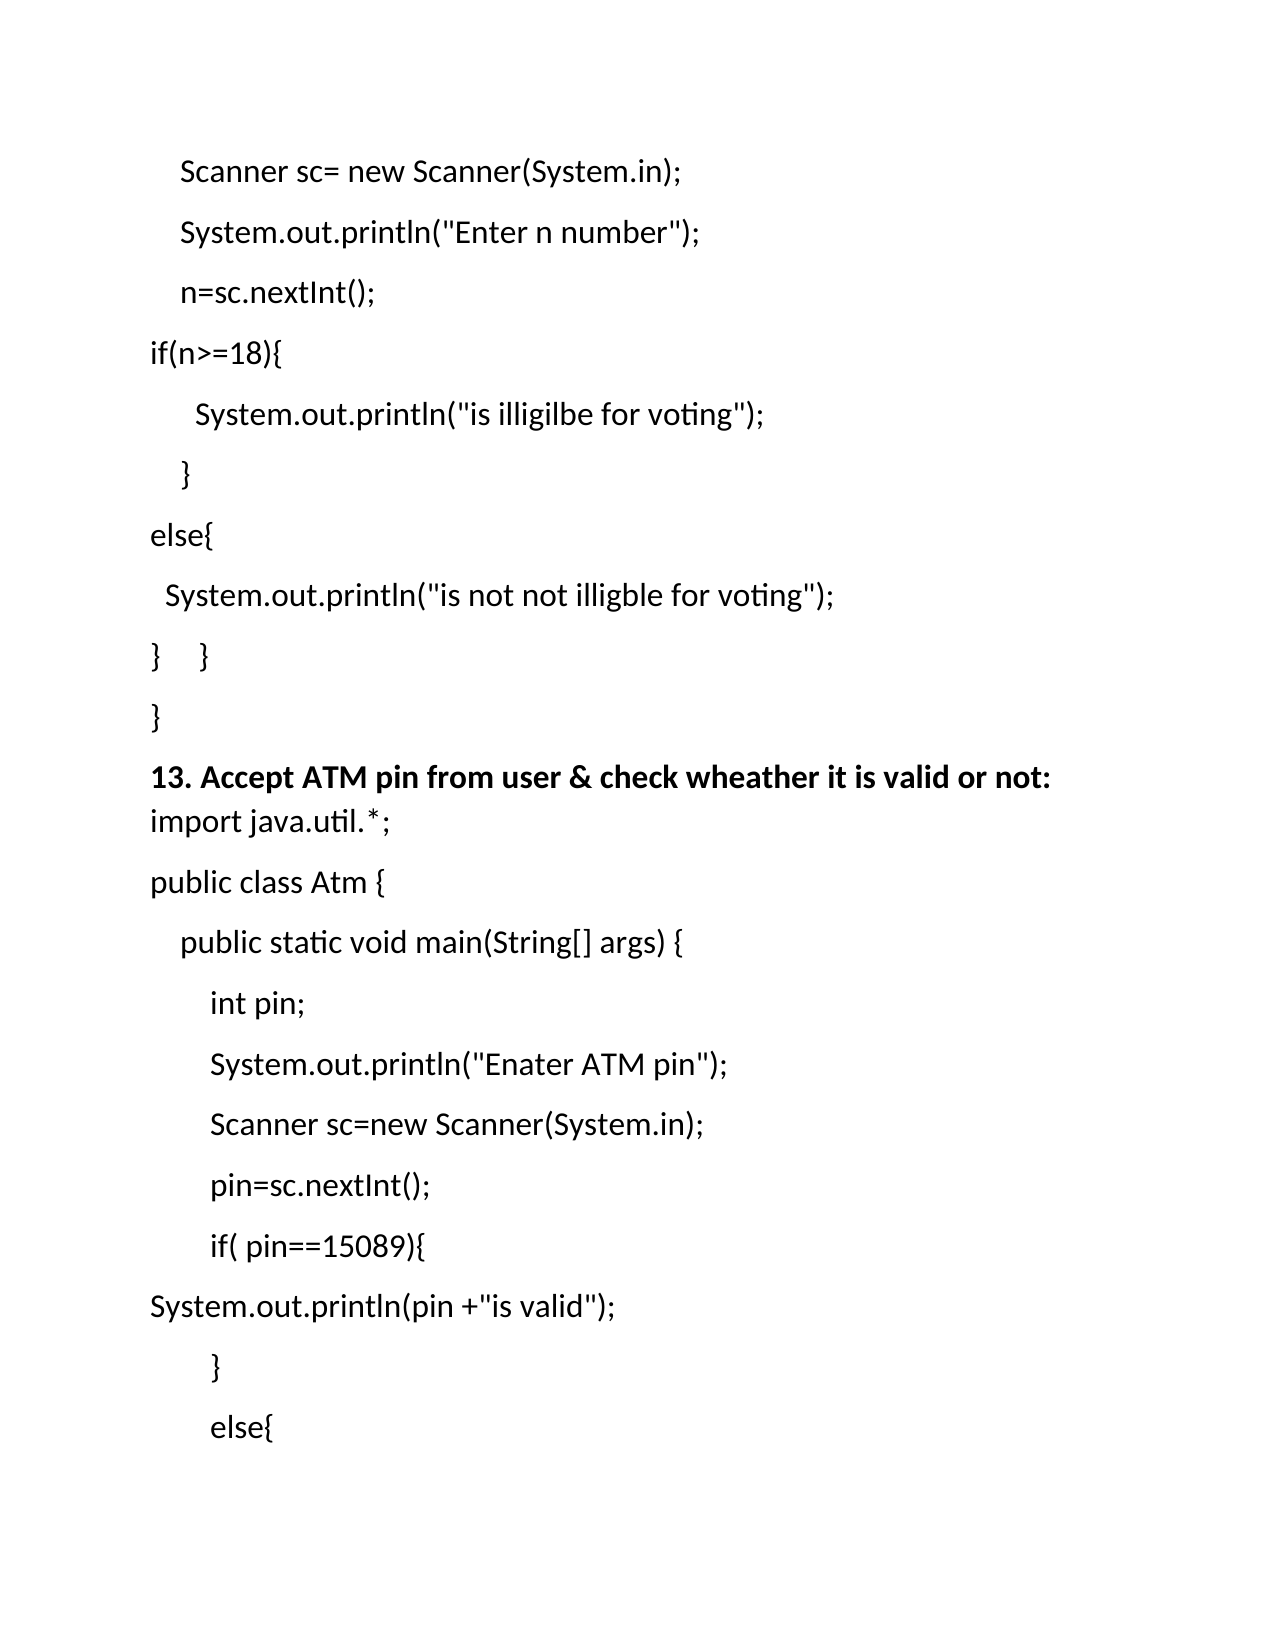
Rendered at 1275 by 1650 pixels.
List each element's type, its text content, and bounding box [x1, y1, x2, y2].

text int pin; [150, 982, 1125, 1023]
text else{ [150, 1406, 1125, 1447]
text Scanner sc=new Scanner(System.in); [150, 1103, 1125, 1144]
text System.out.println("Enter n number"); [150, 211, 1125, 251]
text } [150, 696, 1125, 736]
text if(n>=18){ [150, 332, 1125, 373]
text Scanner sc= new Scanner(System.in); [150, 150, 1125, 191]
text System.out.println("is not not illigble for voting"); [150, 574, 1125, 615]
text pin=sc.nextInt(); [150, 1164, 1125, 1205]
text System.out.println("is illigilbe for voting"); [150, 392, 1125, 433]
text } [150, 1346, 1125, 1387]
text public class Atm { [150, 861, 1125, 902]
text } [150, 453, 1125, 494]
text else{ [150, 514, 1125, 554]
text n=sc.nextInt(); [150, 271, 1125, 312]
text System.out.println("Enater ATM pin"); [150, 1043, 1125, 1083]
text public static void main(String[] args) { [150, 921, 1125, 962]
text if( pin==15089){ [150, 1224, 1125, 1265]
text } } [150, 635, 1125, 676]
text 13. Accept ATM pin from user & check wheather it is valid or not: import java.util.*; [150, 756, 1125, 841]
text System.out.println(pin +"is valid"); [150, 1285, 1125, 1326]
